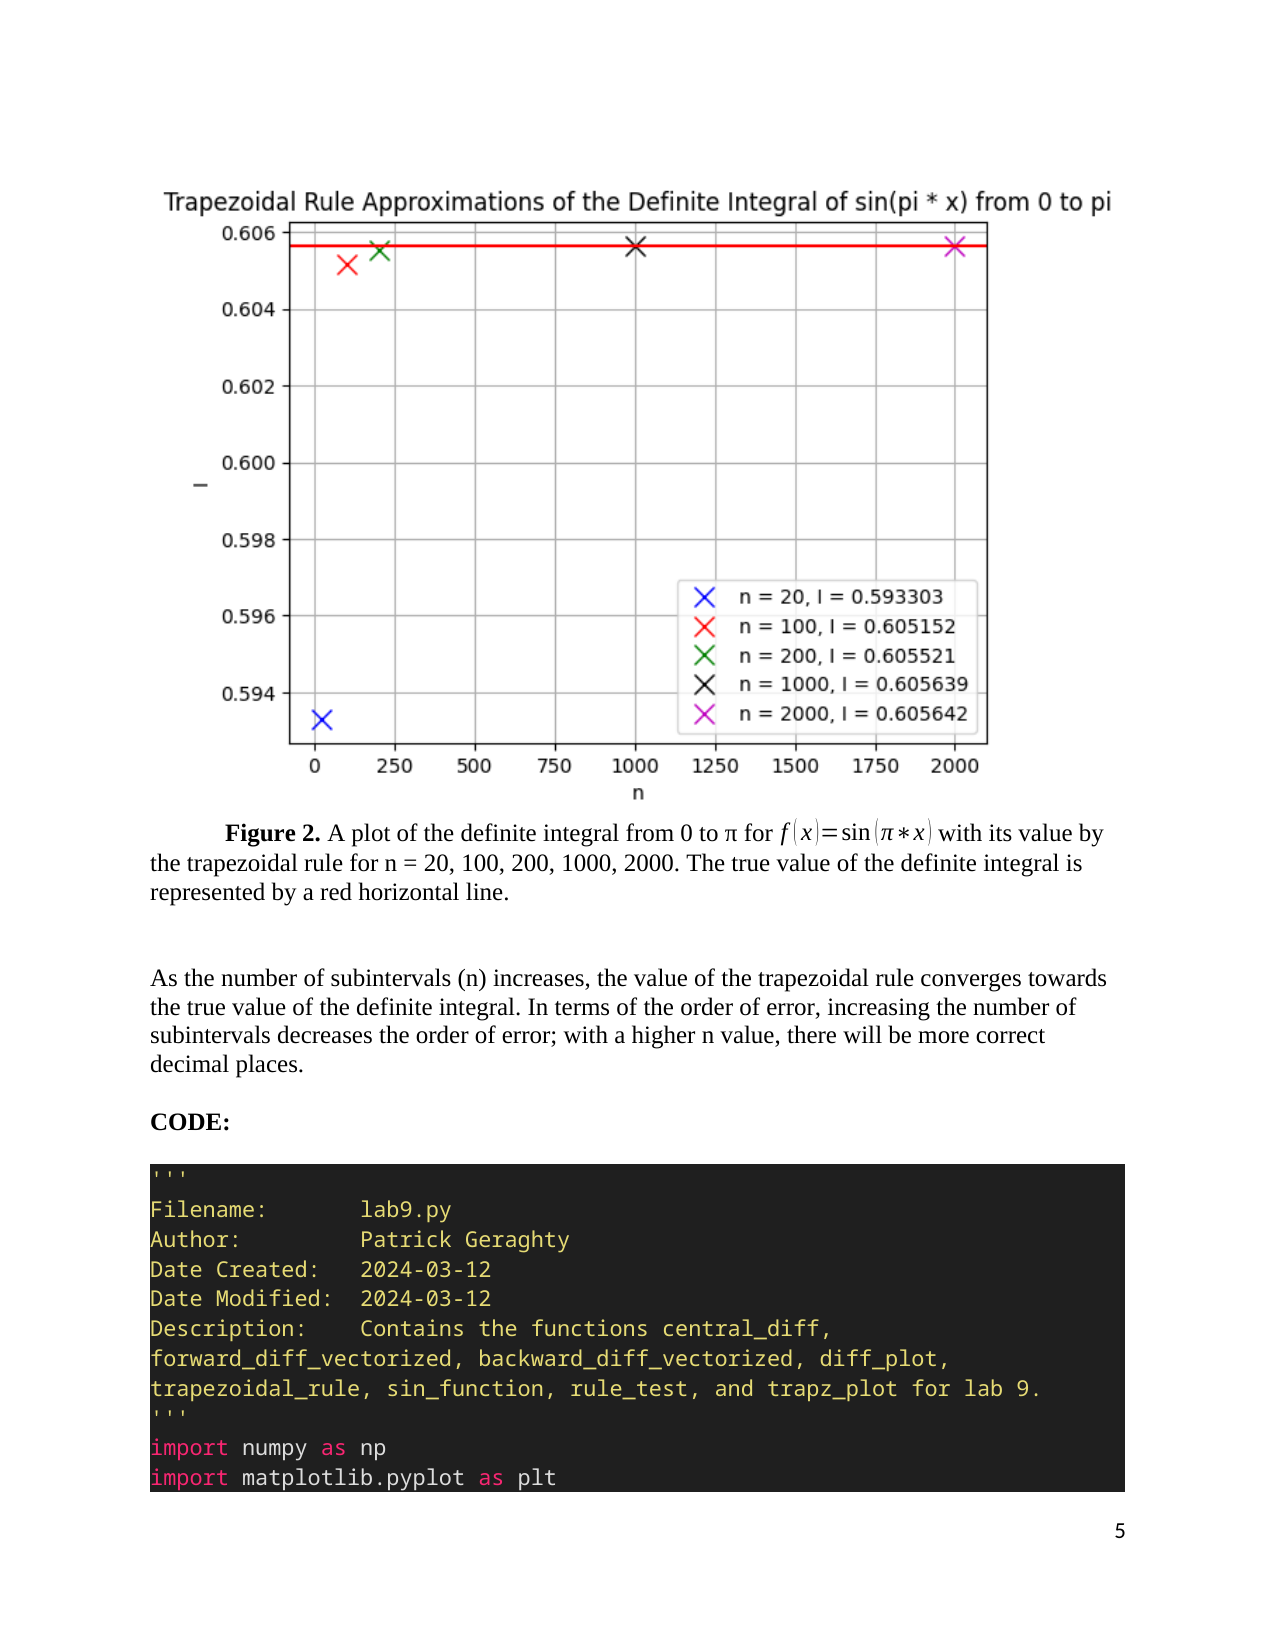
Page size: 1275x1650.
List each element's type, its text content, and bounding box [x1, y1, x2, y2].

text Date Created: 2024-03-12 [150, 1253, 1125, 1283]
text import numpy as np [150, 1432, 1125, 1462]
text Date Modified: 2024-03-12 [150, 1283, 1125, 1313]
picture [150, 178, 1125, 818]
text Figure 2. A plot of the definite integral from 0 to π for with its value by the trapezoidal rule for n = 20, 100, 200, 1000, 2000. The true value of the definite integral is represented by a red horizontal line. [150, 818, 1125, 905]
text import matplotlib.pyplot as plt [150, 1462, 1125, 1492]
text ''' [150, 1402, 1125, 1432]
text ''' [150, 1164, 1125, 1194]
text Description: Contains the functions central_diff, forward_diff_vectorized, backward_diff_vectorized, diff_plot, trapezoidal_rule, sin_function, rule_test, and trapz_plot for lab 9. [150, 1313, 1125, 1402]
text Filename: lab9.py [150, 1194, 1125, 1224]
text As the number of subintervals (n) increases, the value of the trapezoidal rule converges towards the true value of the definite integral. In terms of the order of error, increasing the number of subintervals decreases the order of error; with a higher n value, there will be more correct decimal places. [150, 963, 1125, 1078]
text Author: Patrick Geraghty [150, 1224, 1125, 1253]
text CODE: [150, 1107, 1125, 1135]
